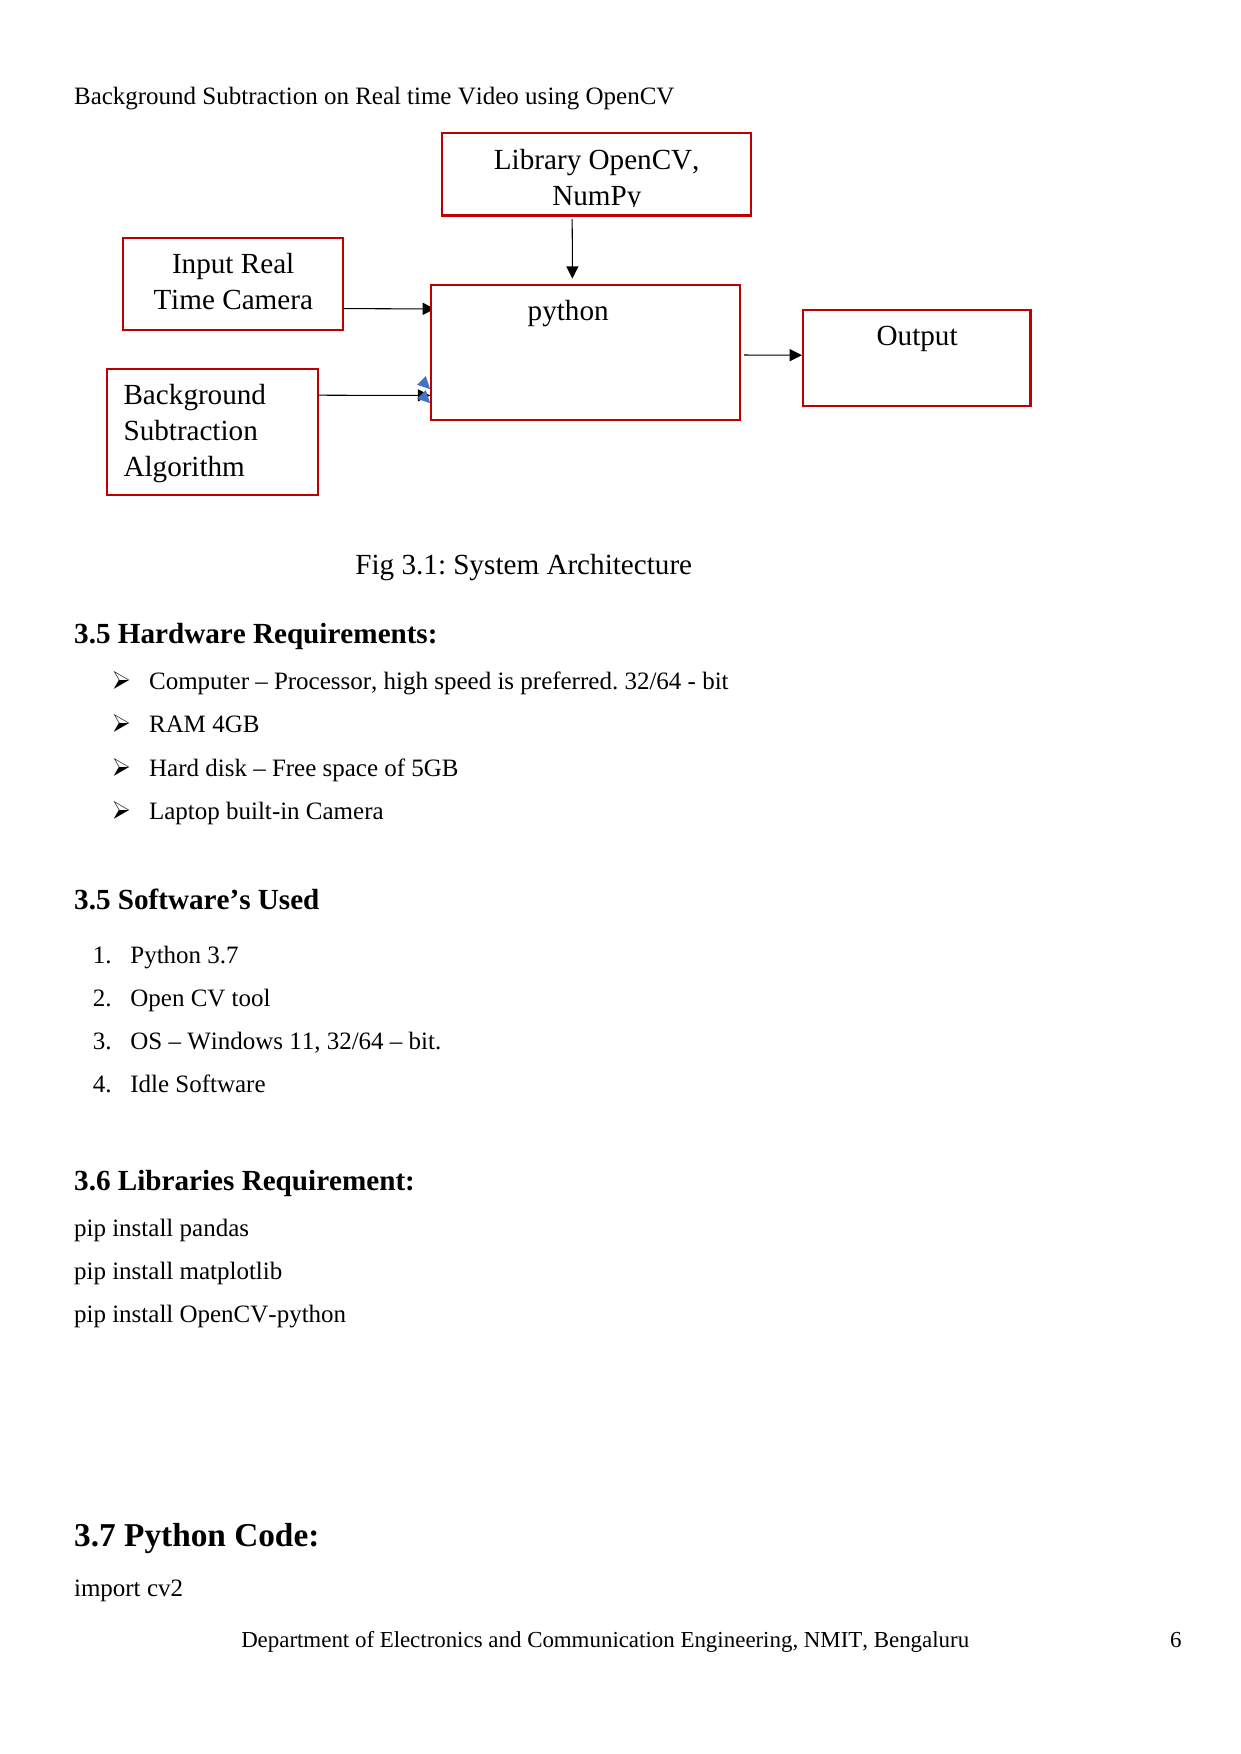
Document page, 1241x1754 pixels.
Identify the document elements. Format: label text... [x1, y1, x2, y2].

list OS – Windows 11, 32/64 – bit. [93, 1026, 1181, 1055]
text pip install OpenCV-python [74, 1299, 1181, 1328]
text 3.5 Software’s Used [74, 882, 1181, 916]
text import cv2 [74, 1573, 1181, 1601]
list Hard disk – Free space of 5GB [111, 753, 1181, 781]
list Idle Software [93, 1069, 1181, 1098]
text 3.7 Python Code: [74, 1515, 1181, 1553]
text Fig 3.1: System Architecture [74, 547, 1181, 580]
list Python 3.7 [93, 940, 1181, 969]
list RAM 4GB [111, 709, 1181, 738]
text pip install matplotlib [74, 1256, 1181, 1285]
list Computer – Processor, high speed is preferred. 32/64 - bit [111, 666, 1181, 695]
text 3.6 Libraries Requirement: [74, 1163, 1181, 1197]
text pip install pandas [74, 1213, 1181, 1242]
list Open CV tool [93, 983, 1181, 1012]
list Laptop built-in Camera [111, 796, 1181, 824]
text 3.5 Hardware Requirements: [74, 616, 1181, 650]
